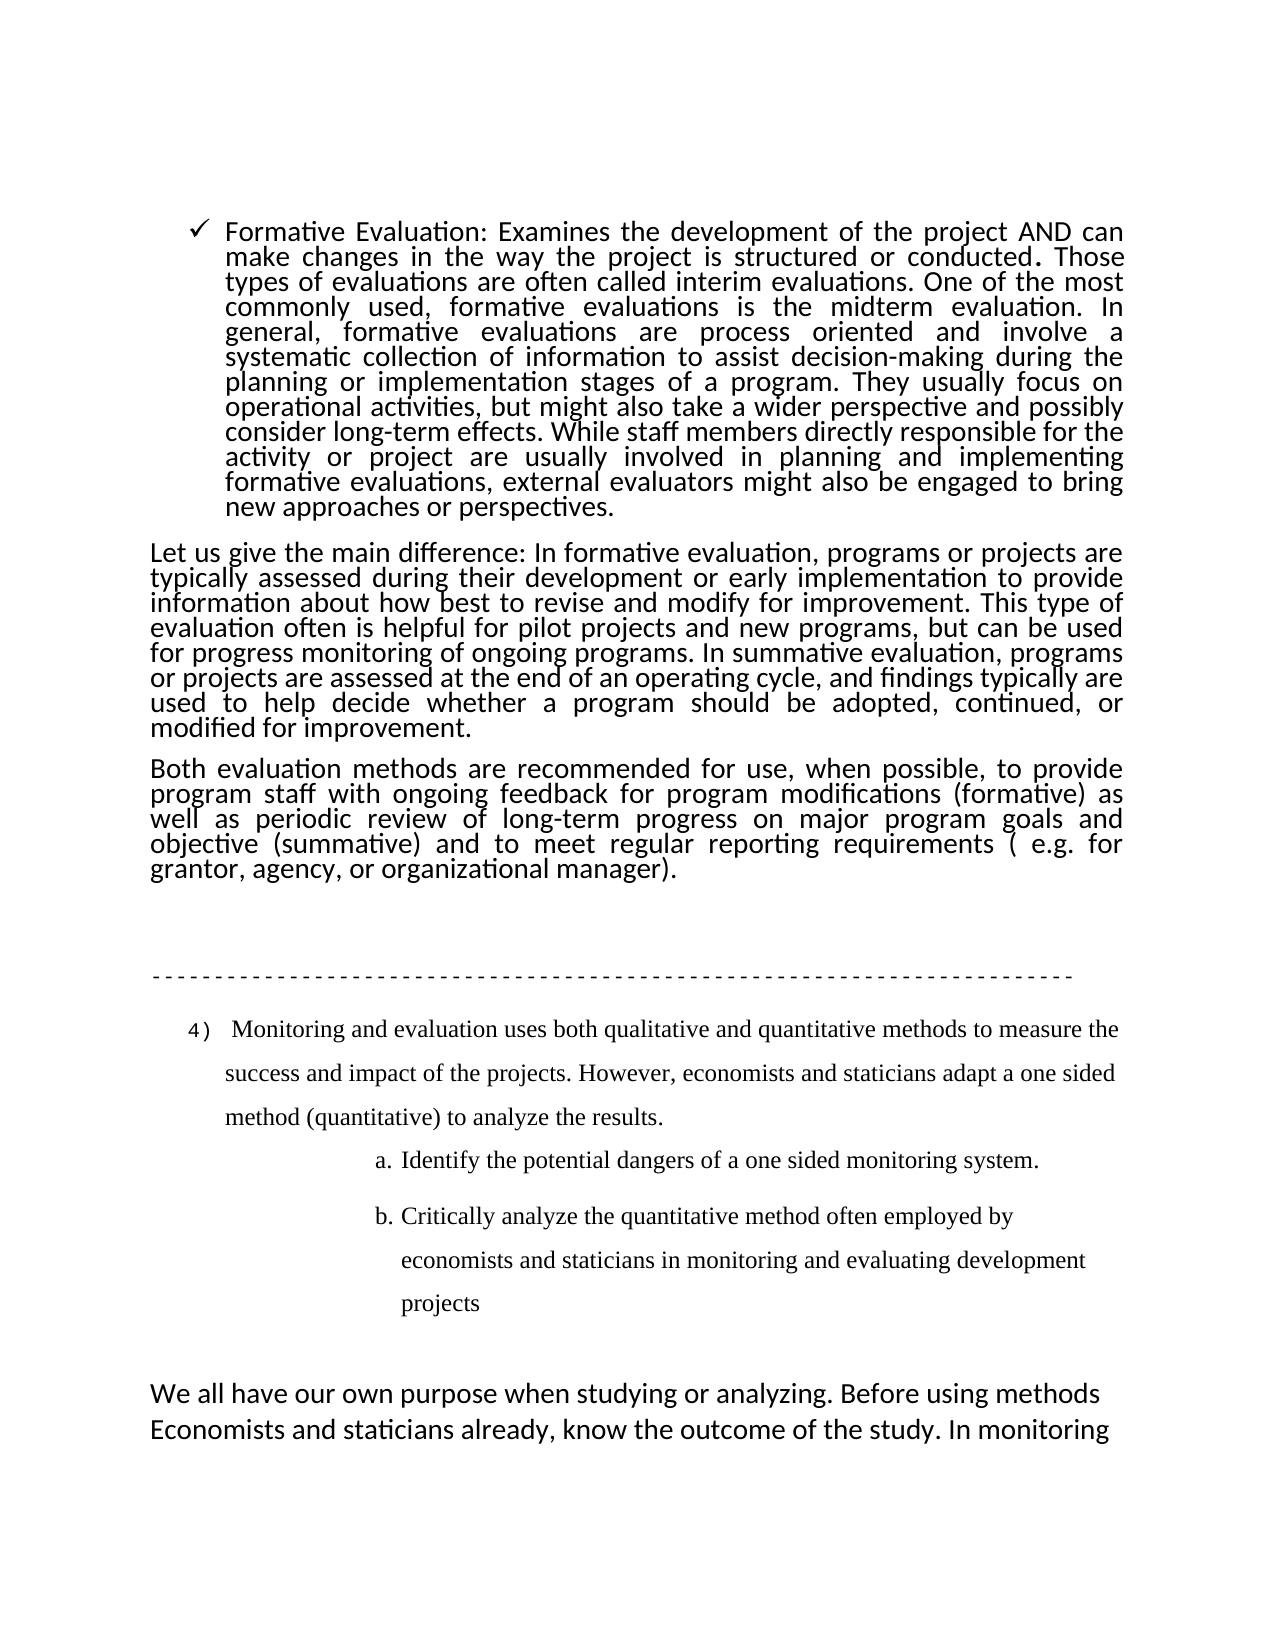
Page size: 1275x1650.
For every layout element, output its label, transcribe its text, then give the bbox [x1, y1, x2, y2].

list Monitoring and evaluation uses both qualitative and quantitative methods to measure the success and impact of the projects. However, economists and staticians adapt a one sided method (quantitative) to analyze the results. [187, 1014, 1121, 1131]
text Both evaluation methods are recommended for use, when possible, to provide program staff with ongoing feedback for program modifications (formative) as well as periodic review of long-term progress on major program goals and objective (summative) and to meet regular reporting requirements ( e.g. for grantor, agency, or organizational manager). [150, 759, 1125, 884]
text -------------------------------------------------------------------------- [150, 967, 1125, 990]
text Let us give the main difference: In formative evaluation, programs or projects are typically assessed during their development or early implementation to provide information about how best to revise and modify for improvement. This type of evaluation often is helpful for pilot projects and new programs, but can be used for progress monitoring of ongoing programs. In summative evaluation, programs or projects are assessed at the end of an operating cycle, and findings typically are used to help decide whether a program should be adopted, continued, or modified for improvement. [150, 542, 1125, 742]
list Formative Evaluation: Examines the development of the project AND can make changes in the way the project is structured or conducted. Those types of evaluations are often called interim evaluations. One of the most commonly used, formative evaluations is the midterm evaluation. In general, formative evaluations are process oriented and involve a systematic collection of information to assist decision-making during the planning or implementation stages of a program. They usually focus on operational activities, but might also take a wider perspective and possibly consider long-term effects. While staff members directly responsible for the activity or project are usually involved in planning and implementing formative evaluations, external evaluators might also be engaged to bring new approaches or perspectives. [187, 221, 1125, 521]
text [150, 1376, 1125, 1447]
list Identify the potential dangers of a one sided monitoring system. [375, 1146, 1121, 1174]
list Critically analyze the quantitative method often employed by economists and staticians in monitoring and evaluating development projects [375, 1201, 1121, 1317]
